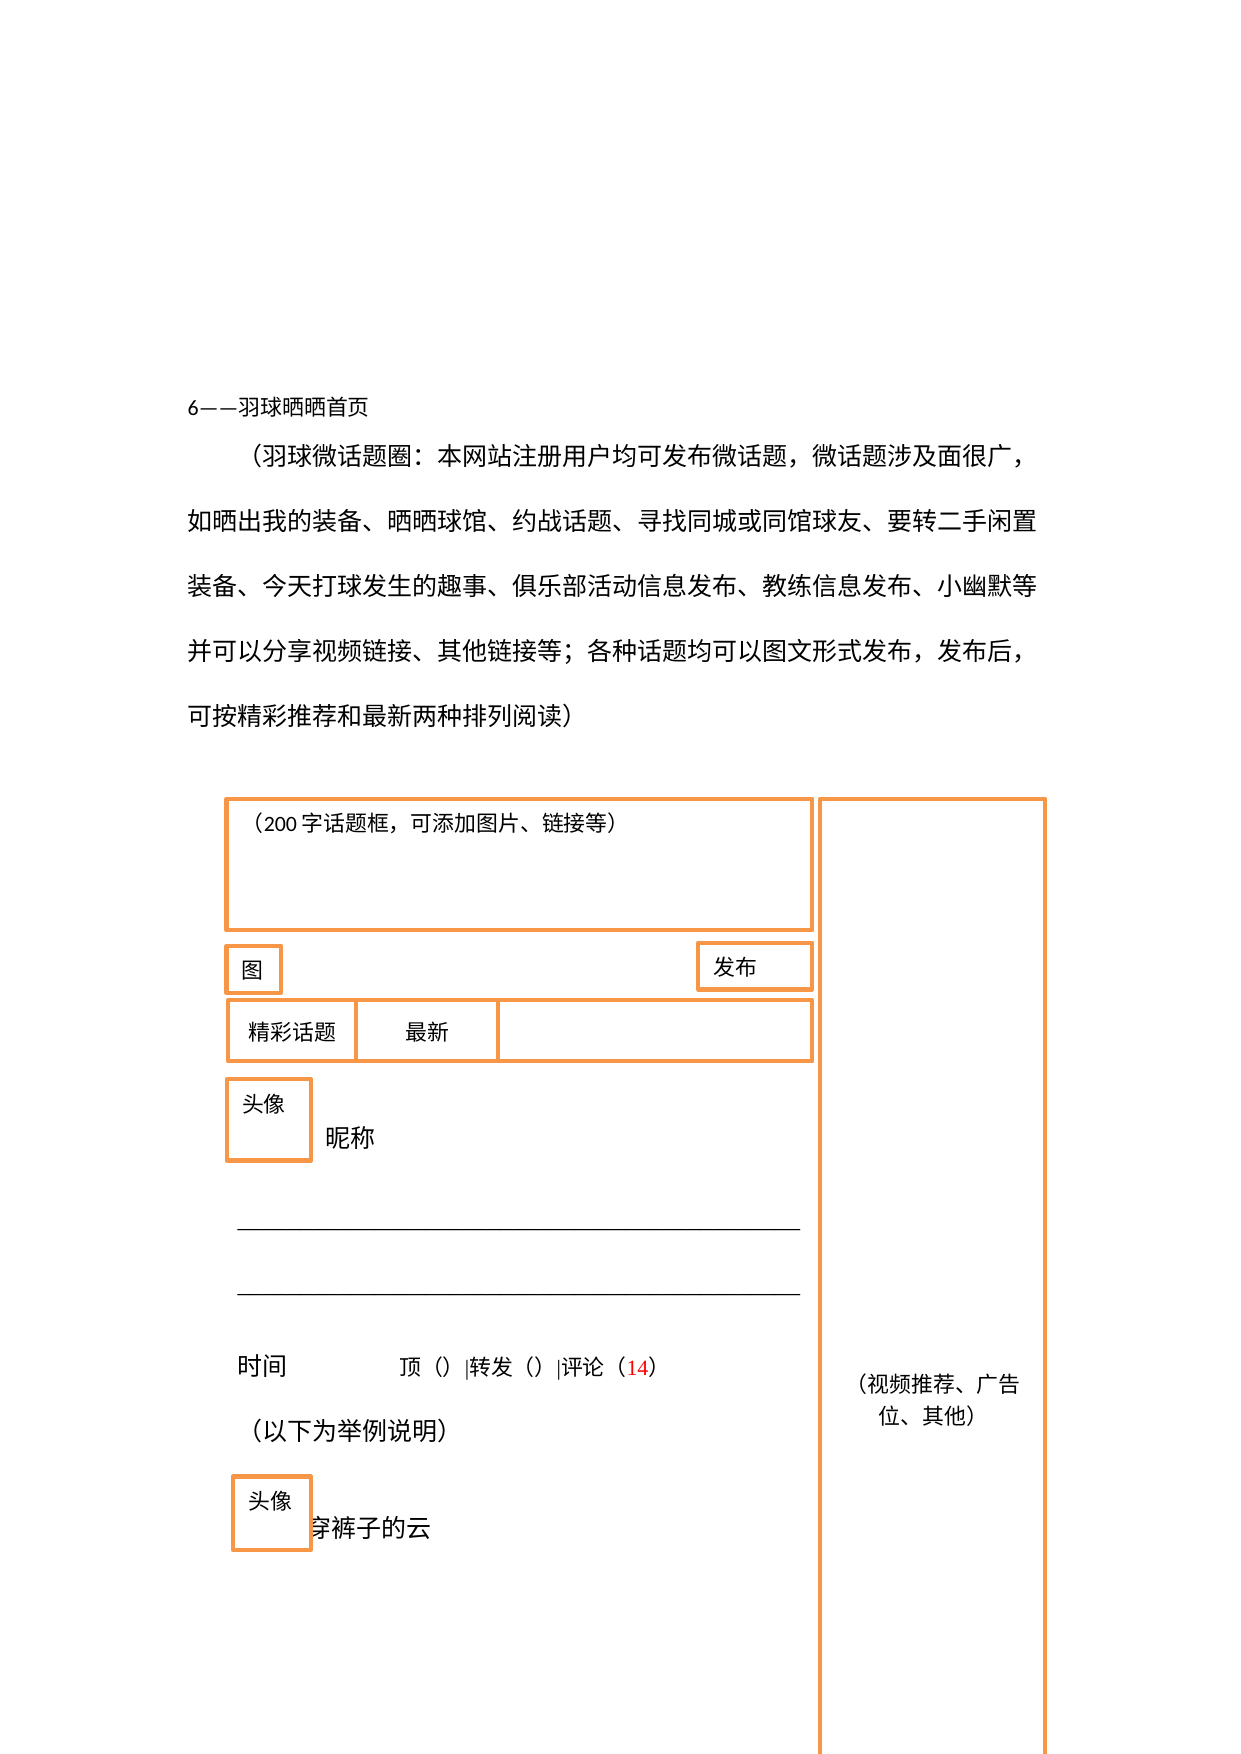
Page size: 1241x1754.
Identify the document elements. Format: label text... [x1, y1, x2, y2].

text _____________________________________________ [187, 1267, 818, 1299]
text _____________________________________________ [187, 1202, 818, 1234]
text （以下为举例说明） [187, 1397, 818, 1462]
text 时间 顶（）|转发（）|评论（14） [187, 1332, 818, 1397]
text 昵称 [187, 1104, 818, 1169]
text （羽球微话题圈：本网站注册用户均可发布微话题，微话题涉及面很广，如晒出我的装备、晒晒球馆、约战话题、寻找同城或同馆球友、要转二手闲置装备、今天打球发生的趣事、俱乐部活动信息发布、教练信息发布、小幽默等并可以分享视频链接、其他链接等；各种话题均可以图文形式发布，发布后，可按精彩推荐和最新两种排列阅读） [187, 422, 1053, 747]
text 6——羽球晒晒首页 [187, 389, 1053, 422]
text 不穿裤子的云 [187, 1494, 818, 1559]
